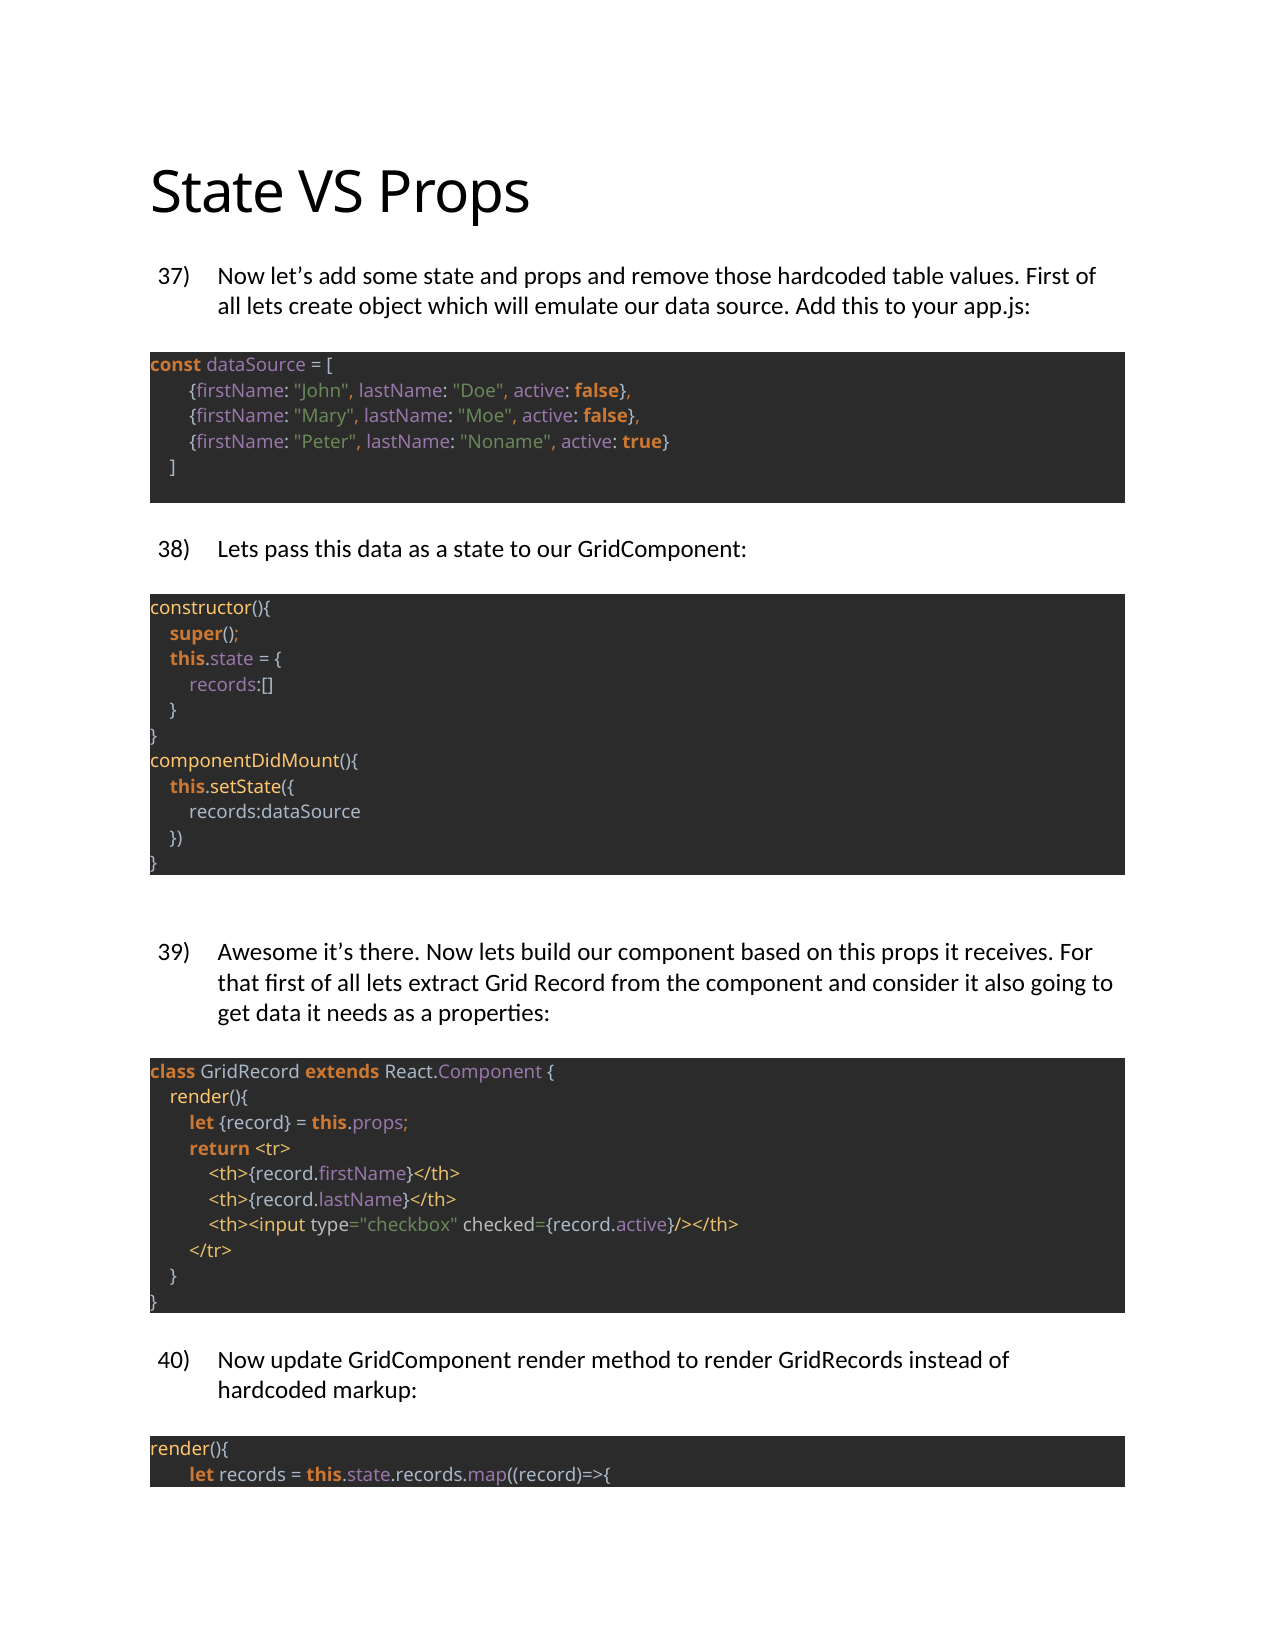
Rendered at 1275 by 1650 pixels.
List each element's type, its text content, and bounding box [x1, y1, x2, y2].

title State VS Props [150, 150, 1125, 229]
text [150, 1436, 1125, 1487]
list Lets pass this data as a state to our GridComponent: [157, 533, 1125, 564]
text constructor(){ super(); this.state = { records:[] } } componentDidMount(){ this.setState({ records:dataSource }) } [150, 594, 1125, 875]
text class GridRecord extends React.Component { render(){ let {record} = this.props; return <tr> <th>{record.firstName}</th> <th>{record.lastName}</th> <th><input type="checkbox" checked={record.active}/></th> </tr> } } [150, 1058, 1125, 1313]
list Now let’s add some state and props and remove those hardcoded table values. First of all lets create object which will emulate our data source. Add this to your app.js: [157, 260, 1125, 321]
list Awesome it’s there. Now lets build our component based on this props it receives. For that first of all lets extract Grid Record from the component and consider it also going to get data it needs as a properties: [157, 936, 1125, 1028]
text const dataSource = [ {firstName: "John", lastName: "Doe", active: false}, {firstName: "Mary", lastName: "Moe", active: false}, {firstName: "Peter", lastName: "Noname", active: true} ] [150, 352, 1125, 503]
list Now update GridComponent render method to render GridRecords instead of hardcoded markup: [157, 1344, 1125, 1405]
